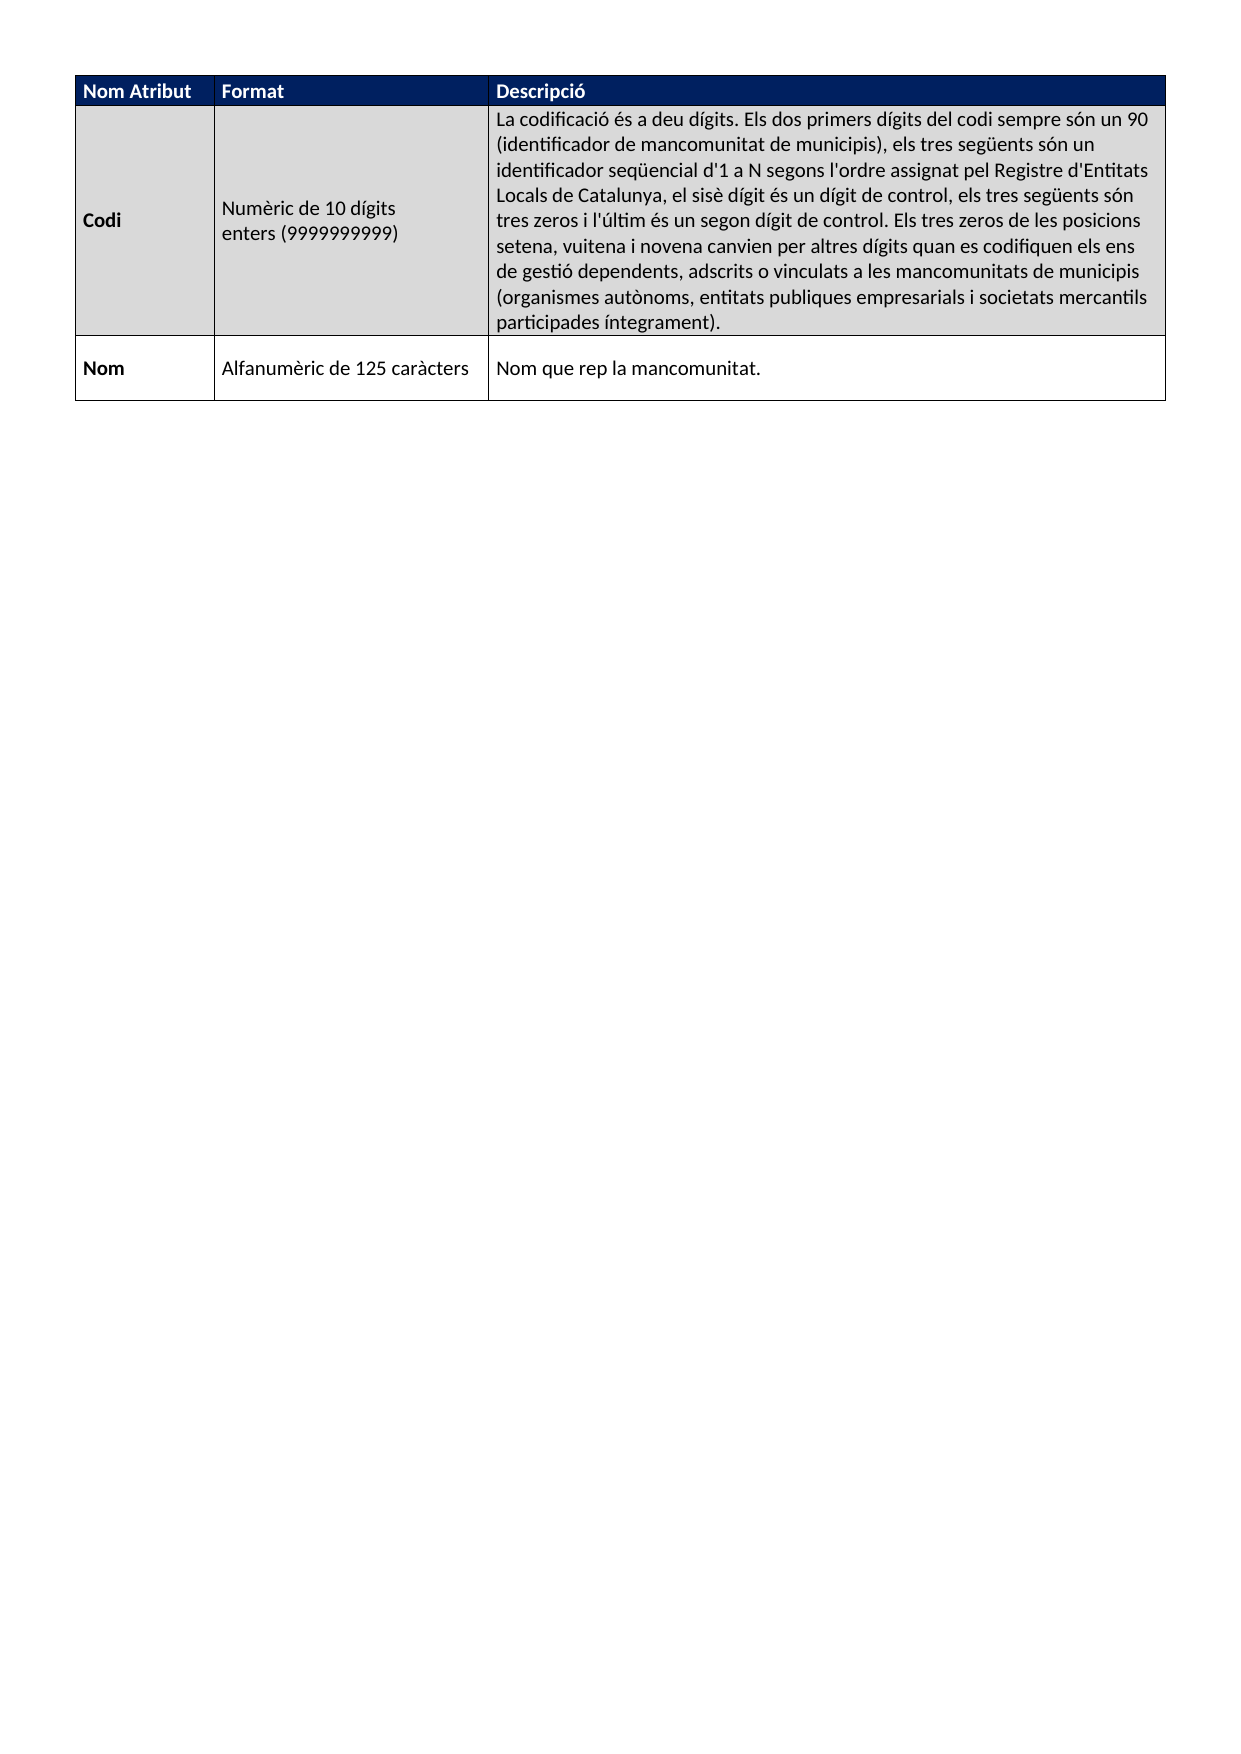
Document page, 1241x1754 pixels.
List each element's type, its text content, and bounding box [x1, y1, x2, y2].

table_cell Nom [76, 336, 214, 400]
table_header Descripció [489, 76, 1165, 105]
table_cell Nom que rep la mancomunitat. [489, 336, 1165, 400]
table_cell Codi [76, 106, 214, 335]
table_cell Alfanumèric de 125 caràcters [215, 336, 488, 400]
table_header Format [215, 76, 488, 105]
table_header Nom Atribut [76, 76, 214, 105]
table_cell La codificació és a deu dígits. Els dos primers dígits del codi sempre són un 90 (identificador de mancomunitat de municipis), els tres següents són un identificador seqüencial d'1 a N segons l'ordre assignat pel Registre d'Entitats Locals de Catalunya, el sisè dígit és un dígit de control, els tres següents són tres zeros i l'últim és un segon dígit de control. Els tres zeros de les posicions setena, vuitena i novena canvien per altres dígits quan es codifiquen els ens de gestió dependents, adscrits o vinculats a les mancomunitats de municipis (organismes autònoms, entitats publiques empresarials i societats mercantils participades íntegrament). [489, 106, 1165, 335]
table_cell Numèric de 10 dígits enters (9999999999) [215, 106, 488, 335]
